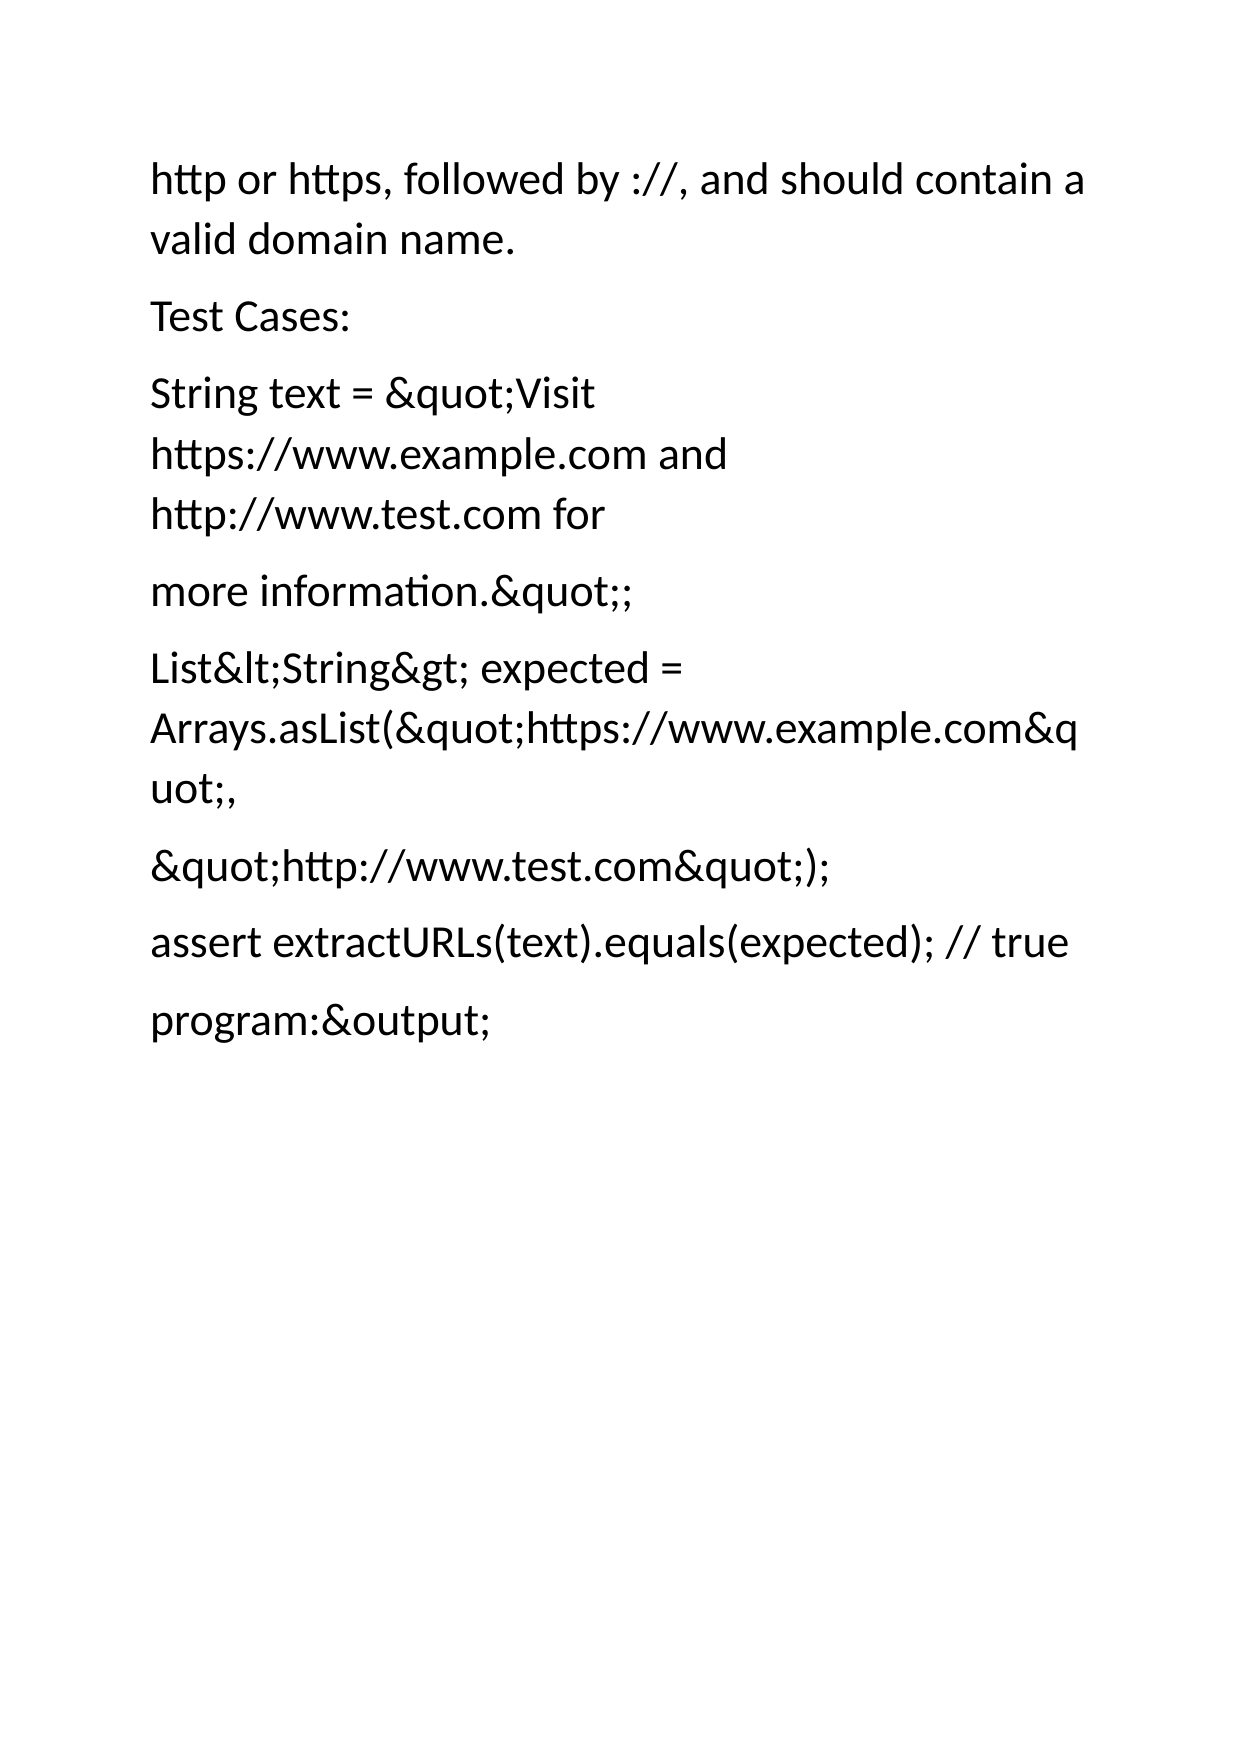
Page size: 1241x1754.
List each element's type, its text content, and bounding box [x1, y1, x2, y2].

text assert extractURLs(text).equals(expected); // true [150, 913, 1090, 969]
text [150, 150, 1090, 266]
text List&lt;String&gt; expected = Arrays.asList(&quot;https://www.example.com&quot;, [150, 639, 1090, 815]
text String text = &quot;Visit https://www.example.com and http://www.test.com for [150, 364, 1090, 541]
text program:&output; [150, 990, 1090, 1046]
text Test Cases: [150, 287, 1090, 343]
text &quot;http://www.test.com&quot;); [150, 836, 1090, 892]
text more information.&quot;; [150, 562, 1090, 618]
